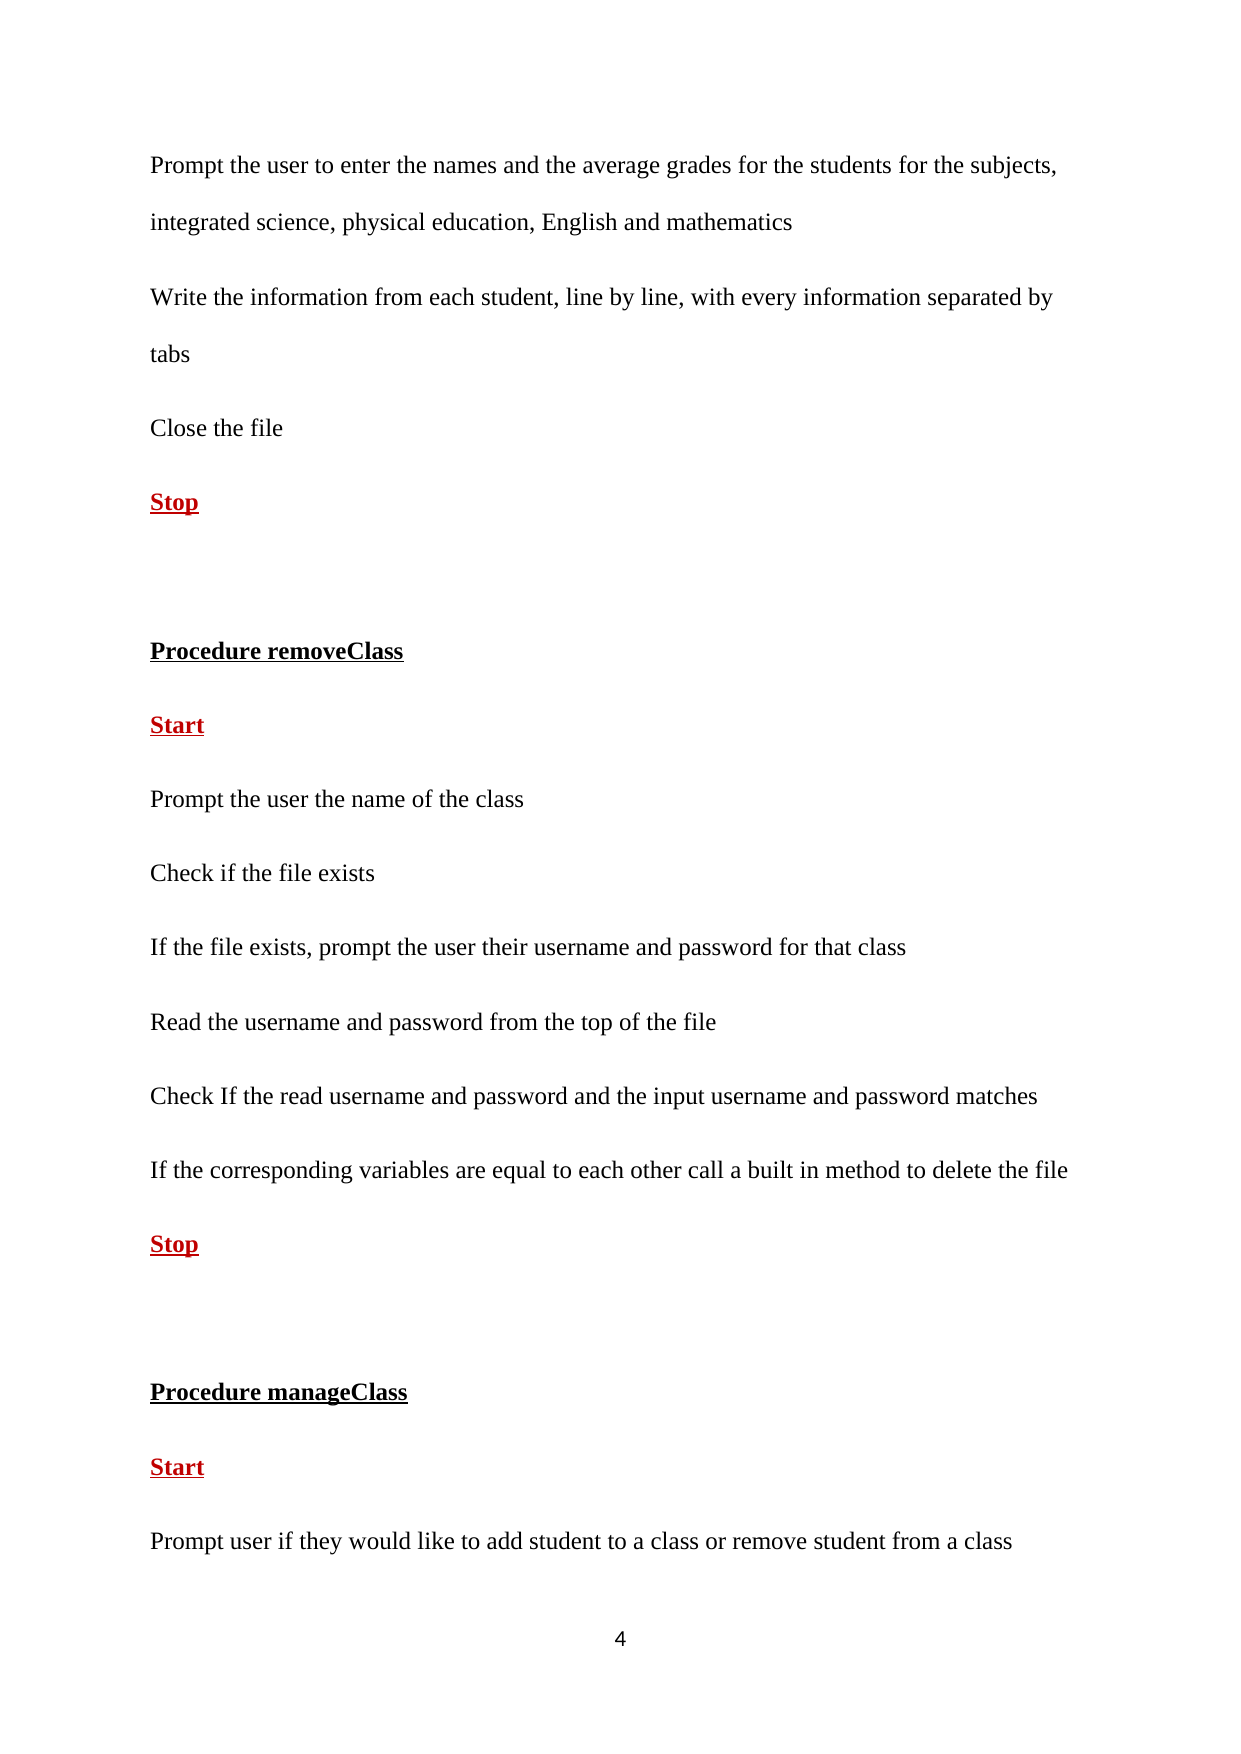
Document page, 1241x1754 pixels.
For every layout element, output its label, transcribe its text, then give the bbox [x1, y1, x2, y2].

text Start [150, 1452, 1090, 1480]
text Check If the read username and password and the input username and password matches [150, 1081, 1090, 1109]
text Start [150, 710, 1090, 739]
text Prompt user if they would like to add student to a class or remove student from a class [150, 1526, 1090, 1554]
text Stop [150, 487, 1090, 516]
text Write the information from each student, line by line, with every information separated by tabs [150, 282, 1090, 368]
text Procedure removeClass [150, 636, 1090, 664]
text If the file exists, prompt the user their username and password for that class [150, 932, 1090, 961]
text If the corresponding variables are equal to each other call a built in method to delete the file [150, 1155, 1090, 1184]
text Check if the file exists [150, 858, 1090, 887]
text Stop [150, 1229, 1090, 1258]
text Prompt the user the name of the class [150, 784, 1090, 813]
text Read the username and password from the top of the file [150, 1007, 1090, 1035]
text Close the file [150, 413, 1090, 442]
text Procedure manageClass [150, 1377, 1090, 1406]
